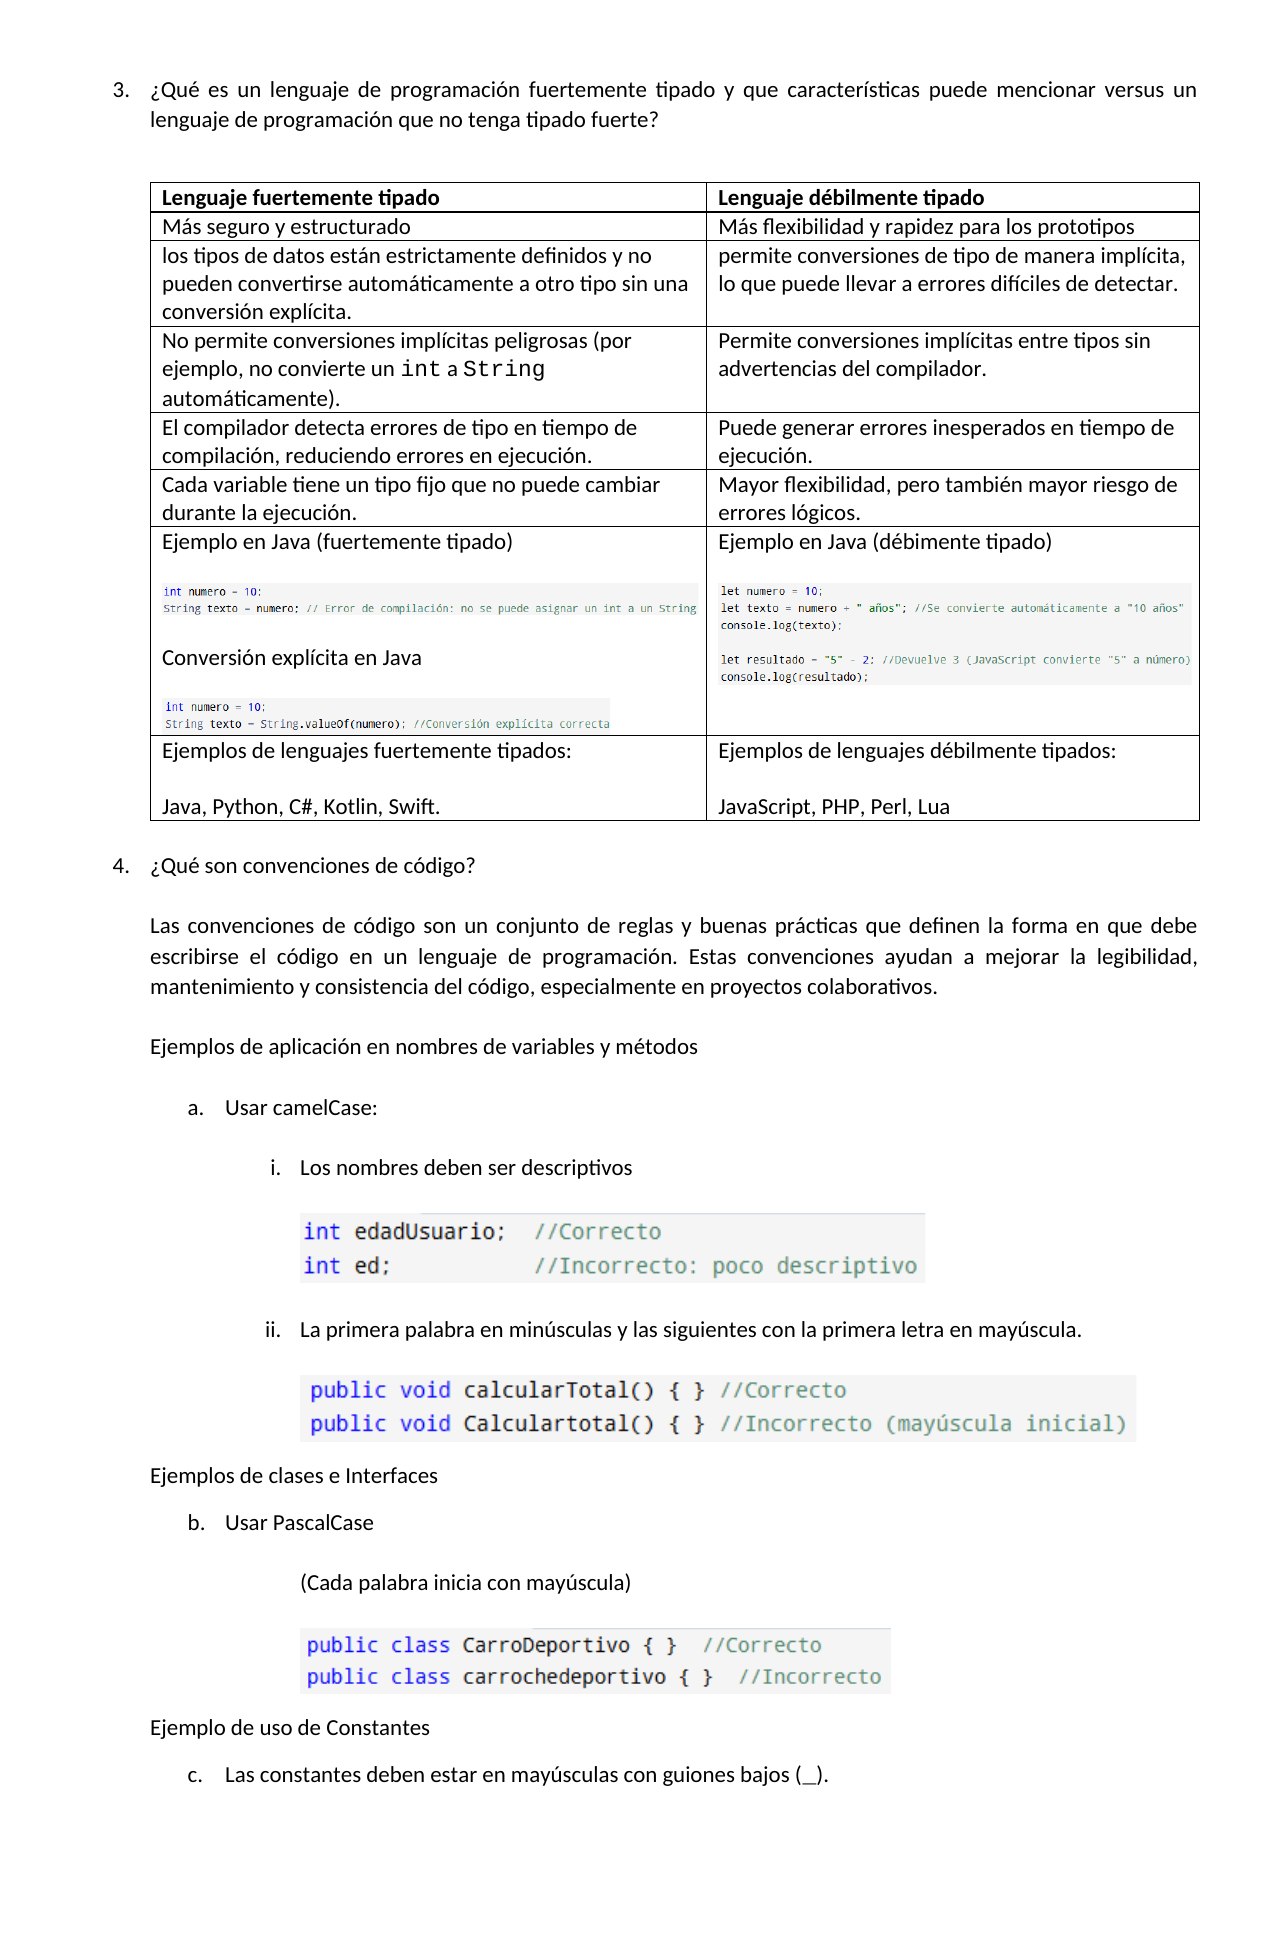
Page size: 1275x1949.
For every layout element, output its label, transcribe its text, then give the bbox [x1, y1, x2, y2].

text Ejemplos de clases e Interfaces [75, 1461, 1200, 1489]
text Ejemplo de uso de Constantes [150, 1713, 1200, 1741]
list Usar PascalCase [187, 1508, 1200, 1536]
picture [161, 698, 611, 735]
list La primera palabra en minúsculas y las siguientes con la primera letra en mayúscula. [281, 1315, 1200, 1343]
table_cell No permite conversiones implícitas peligrosas (por ejemplo, no convierte un int a String automáticamente). [151, 327, 706, 412]
table_cell Puede generar errores inesperados en tiempo de ejecución. [707, 413, 1199, 469]
picture [300, 1375, 1137, 1442]
list Ejemplos de aplicación en nombres de variables y métodos [150, 1032, 1200, 1061]
picture [718, 583, 1192, 685]
table_cell Mayor flexibilidad, pero también mayor riesgo de errores lógicos. [707, 470, 1199, 526]
list Usar camelCase: [187, 1093, 1200, 1121]
list ¿Qué es un lenguaje de programación fuertemente tipado y que características puede mencionar versus un lenguaje de programación que no tenga tipado fuerte? [112, 75, 1200, 133]
list Los nombres deben ser descriptivos [281, 1153, 1200, 1181]
table_cell permite conversiones de tipo de manera implícita, lo que puede llevar a errores difíciles de detectar. [707, 241, 1199, 326]
table_cell los tipos de datos están estrictamente definidos y no pueden convertirse automáticamente a otro tipo sin una conversión explícita. [151, 241, 706, 326]
list Las convenciones de código son un conjunto de reglas y buenas prácticas que definen la forma en que debe escribirse el código en un lenguaje de programación. Estas convenciones ayudan a mejorar la legibilidad, mantenimiento y consistencia del código, especialmente en proyectos colaborativos. [150, 912, 1200, 1000]
table_cell Cada variable tiene un tipo fijo que no puede cambiar durante la ejecución. [151, 470, 706, 526]
table_cell Más seguro y estructurado [151, 213, 706, 240]
table_cell Ejemplo en Java (fuertemente tipado) Conversión explícita en Java [151, 527, 706, 735]
table_header Lenguaje débilmente tipado [707, 183, 1199, 211]
picture [300, 1213, 926, 1283]
table_cell Más flexibilidad y rapidez para los prototipos [707, 213, 1199, 240]
picture [161, 583, 699, 615]
table_cell Ejemplo en Java (débimente tipado) [707, 527, 1199, 735]
list ¿Qué son convenciones de código? [112, 851, 1200, 879]
table_cell Permite conversiones implícitas entre tipos sin advertencias del compilador. [707, 327, 1199, 412]
picture [300, 1628, 891, 1694]
table_header Lenguaje fuertemente tipado [151, 183, 706, 211]
list (Cada palabra inicia con mayúscula) [300, 1568, 1200, 1596]
list Las constantes deben estar en mayúsculas con guiones bajos (_). [187, 1760, 1200, 1789]
table_cell El compilador detecta errores de tipo en tiempo de compilación, reduciendo errores en ejecución. [151, 413, 706, 469]
table_cell Ejemplos de lenguajes fuertemente tipados: Java, Python, C#, Kotlin, Swift. [151, 736, 706, 820]
table_cell Ejemplos de lenguajes débilmente tipados: JavaScript, PHP, Perl, Lua [707, 736, 1199, 820]
